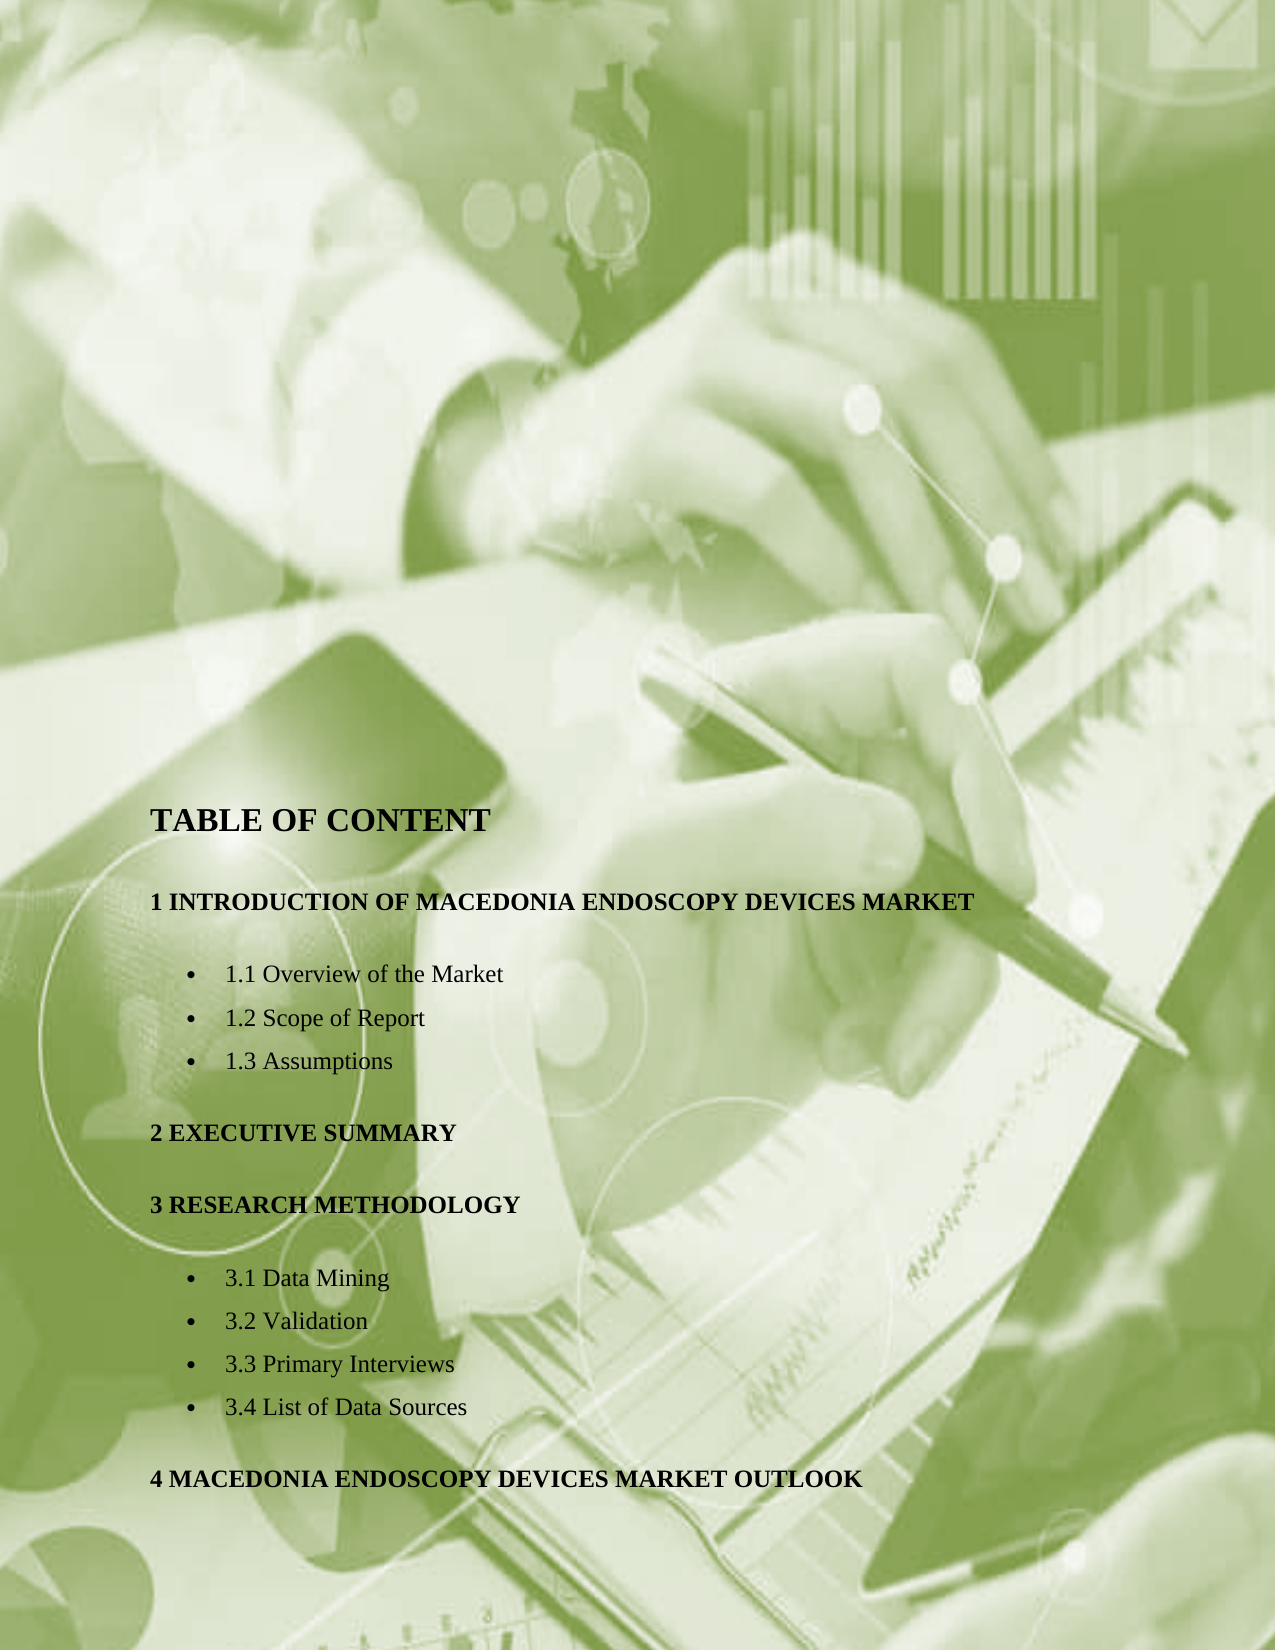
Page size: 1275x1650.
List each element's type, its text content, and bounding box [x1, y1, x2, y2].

text 1 INTRODUCTION OF MACEDONIA ENDOSCOPY DEVICES MARKET [150, 887, 1125, 916]
text 2 EXECUTIVE SUMMARY [150, 1118, 1125, 1147]
list 1.2 Scope of Report [187, 1003, 1125, 1031]
list 3.1 Data Mining [187, 1263, 1125, 1291]
text 4 MACEDONIA ENDOSCOPY DEVICES MARKET OUTLOOK [150, 1464, 1125, 1493]
list 1.3 Assumptions [187, 1046, 1125, 1074]
list 3.3 Primary Interviews [187, 1349, 1125, 1378]
list 3.4 List of Data Sources [187, 1392, 1125, 1421]
text TABLE OF CONTENT [150, 801, 1125, 839]
list 1.1 Overview of the Market [187, 959, 1125, 988]
list 3.2 Validation [187, 1306, 1125, 1334]
text 3 RESEARCH METHODOLOGY [150, 1190, 1125, 1219]
